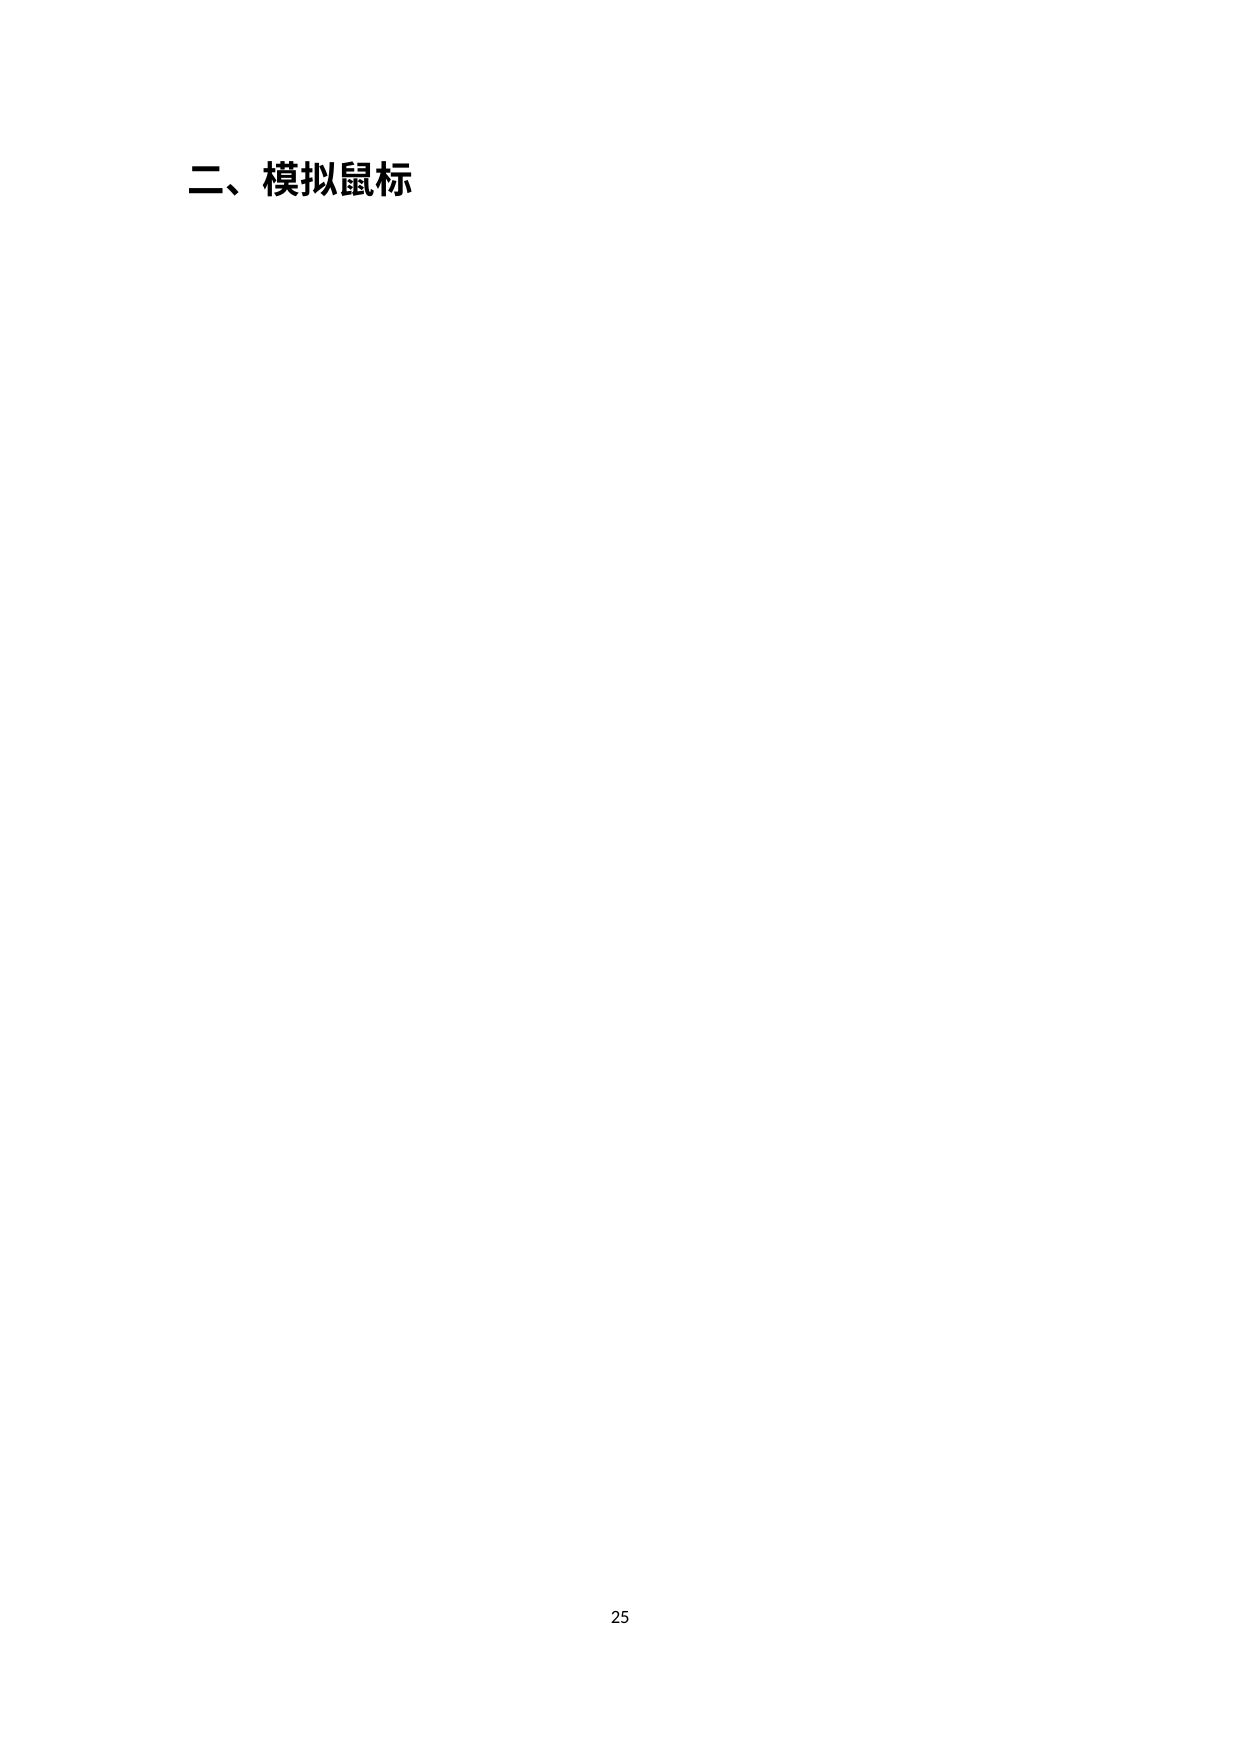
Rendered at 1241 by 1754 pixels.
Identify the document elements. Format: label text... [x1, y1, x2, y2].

subtitle 二、模拟鼠标 [187, 150, 1053, 204]
